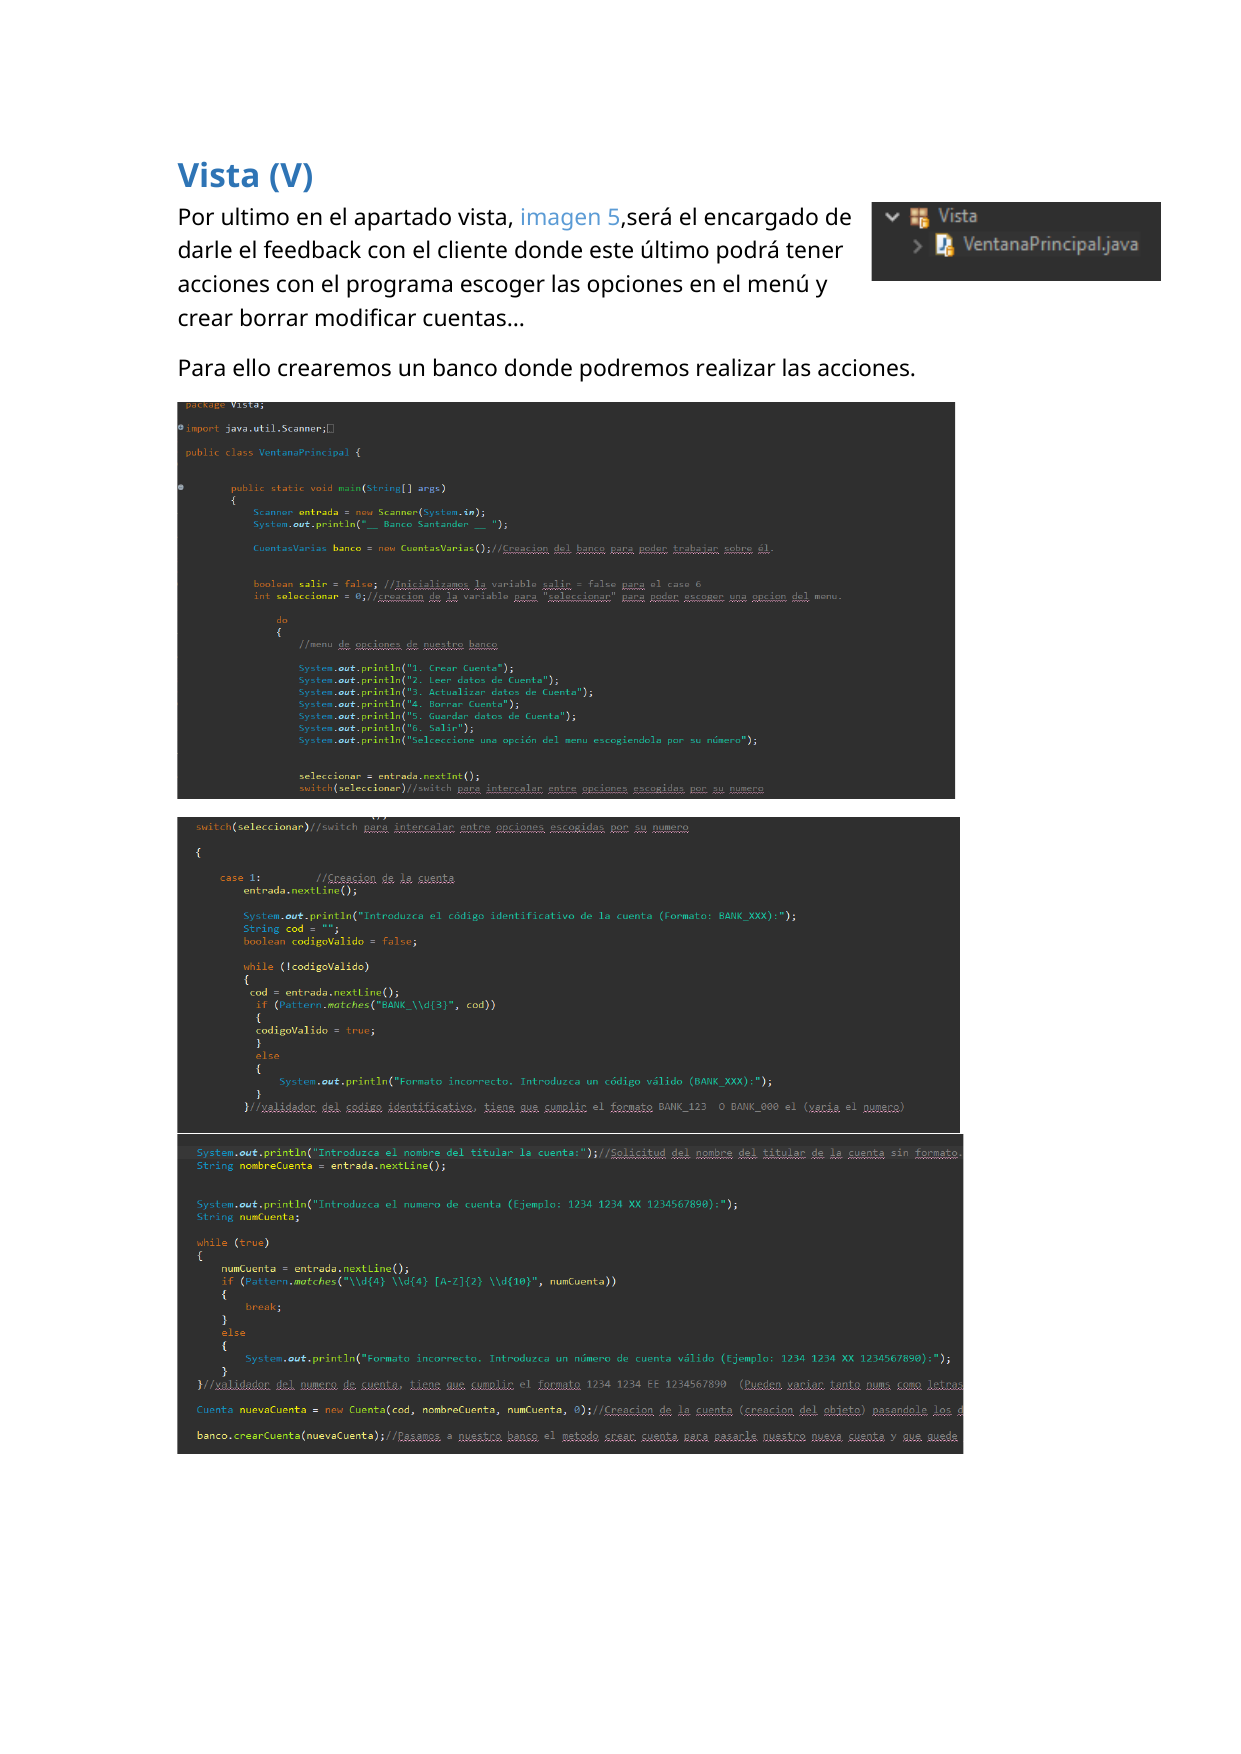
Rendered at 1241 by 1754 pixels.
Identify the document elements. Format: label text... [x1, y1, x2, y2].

picture [177, 1134, 964, 1454]
text Por ultimo en el apartado vista, imagen 5,será el encargado de darle el feedback con el cliente donde este último podrá tener acciones con el programa escoger las opciones en el menú y crear borrar modificar cuentas… [177, 201, 1063, 333]
picture [177, 402, 956, 799]
picture [870, 202, 1160, 279]
subtitle Vista (V) [177, 152, 1063, 197]
picture [177, 817, 960, 1133]
text Para ello crearemos un banco donde podremos realizar las acciones. [177, 352, 1063, 384]
